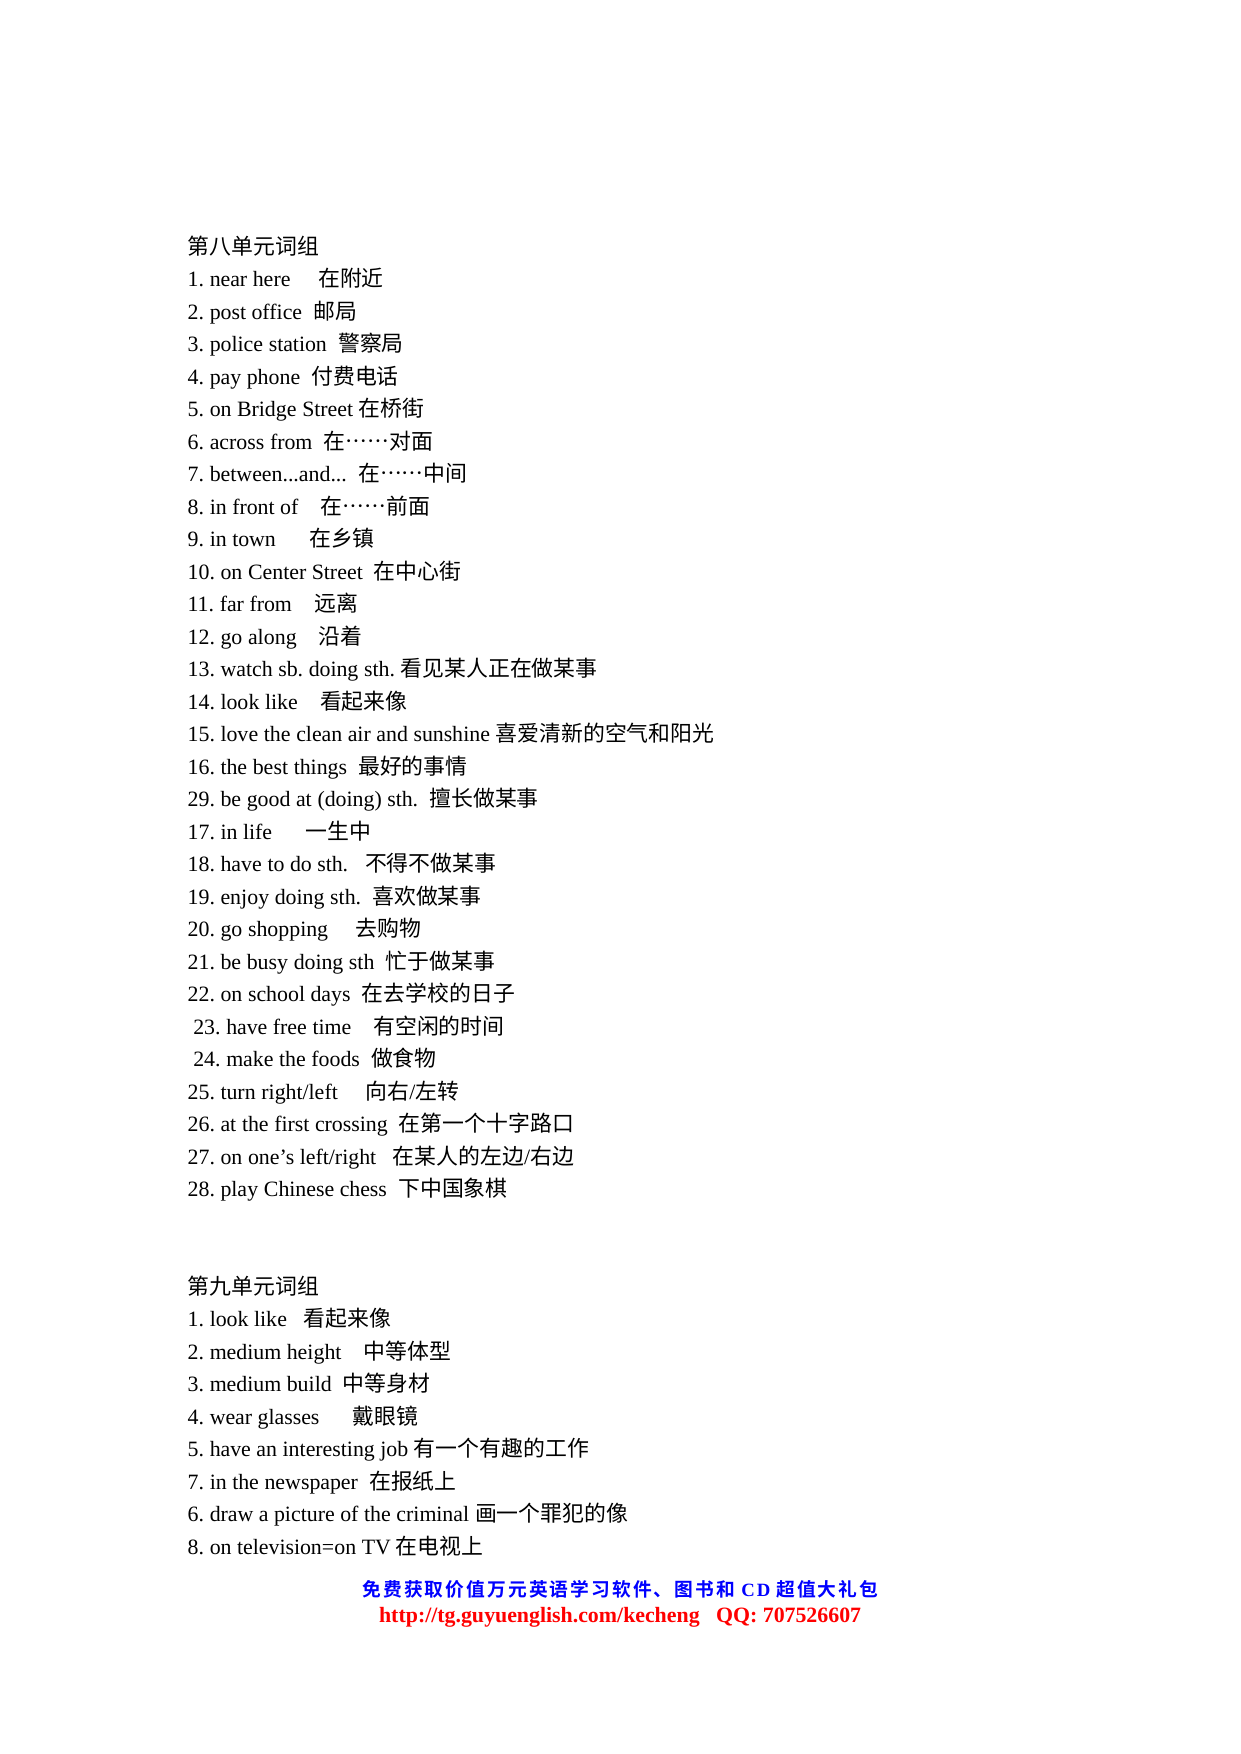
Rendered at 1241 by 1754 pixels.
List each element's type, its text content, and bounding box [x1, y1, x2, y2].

text 8. in front of 在……前面 [187, 488, 1053, 521]
text 4. wear glasses 戴眼镜 [187, 1398, 1053, 1431]
text 1. look like 看起来像 [187, 1301, 1053, 1333]
text 18. have to do sth. 不得不做某事 [187, 846, 1053, 878]
text 3. police station 警察局 [187, 326, 1053, 358]
text 13. watch sb. doing sth. 看见某人正在做某事 [187, 651, 1053, 683]
text 22. on school days 在去学校的日子 [187, 976, 1053, 1008]
text 20. go shopping 去购物 [187, 911, 1053, 943]
text 19. enjoy doing sth. 喜欢做某事 [187, 878, 1053, 911]
text 28. play Chinese chess 下中国象棋 [187, 1171, 1053, 1203]
text 8. on television=on TV在电视上 [187, 1528, 1053, 1561]
text 第八单元词组 [187, 228, 1053, 261]
text 24. make the foods 做食物 [187, 1041, 1053, 1073]
text 23. have free time 有空闲的时间 [187, 1008, 1053, 1041]
text 7. between...and... 在……中间 [187, 456, 1053, 488]
text 4. pay phone 付费电话 [187, 358, 1053, 391]
text 27. on one’s left/right 在某人的左边/右边 [187, 1138, 1053, 1171]
text 2. post office 邮局 [187, 293, 1053, 326]
text 16. the best things 最好的事情 [187, 748, 1053, 781]
text 12. go along 沿着 [187, 618, 1053, 651]
text 21. be busy doing sth 忙于做某事 [187, 943, 1053, 976]
text 2. medium height 中等体型 [187, 1333, 1053, 1366]
text 第九单元词组 [187, 1268, 1053, 1301]
text 5. on Bridge Street 在桥街 [187, 391, 1053, 423]
text 14. look like 看起来像 [187, 683, 1053, 716]
text 3. medium build 中等身材 [187, 1366, 1053, 1398]
text 7. in the newspaper 在报纸上 [187, 1463, 1053, 1496]
text 29. be good at (doing) sth. 擅长做某事 [187, 781, 1053, 813]
text 6. across from 在……对面 [187, 423, 1053, 456]
text 5. have an interesting job 有一个有趣的工作 [187, 1431, 1053, 1463]
text 15. love the clean air and sunshine 喜爱清新的空气和阳光 [187, 716, 1053, 748]
text 11. far from 远离 [187, 586, 1053, 618]
text 17. in life 一生中 [187, 813, 1053, 846]
text 6. draw a picture of the criminal 画一个罪犯的像 [187, 1496, 1053, 1528]
text 1. near here 在附近 [187, 261, 1053, 293]
text 10. on Center Street 在中心街 [187, 553, 1053, 586]
text 9. in town 在乡镇 [187, 521, 1053, 553]
text 26. at the first crossing 在第一个十字路口 [187, 1106, 1053, 1138]
text 25. turn right/left 向右/左转 [187, 1073, 1053, 1106]
